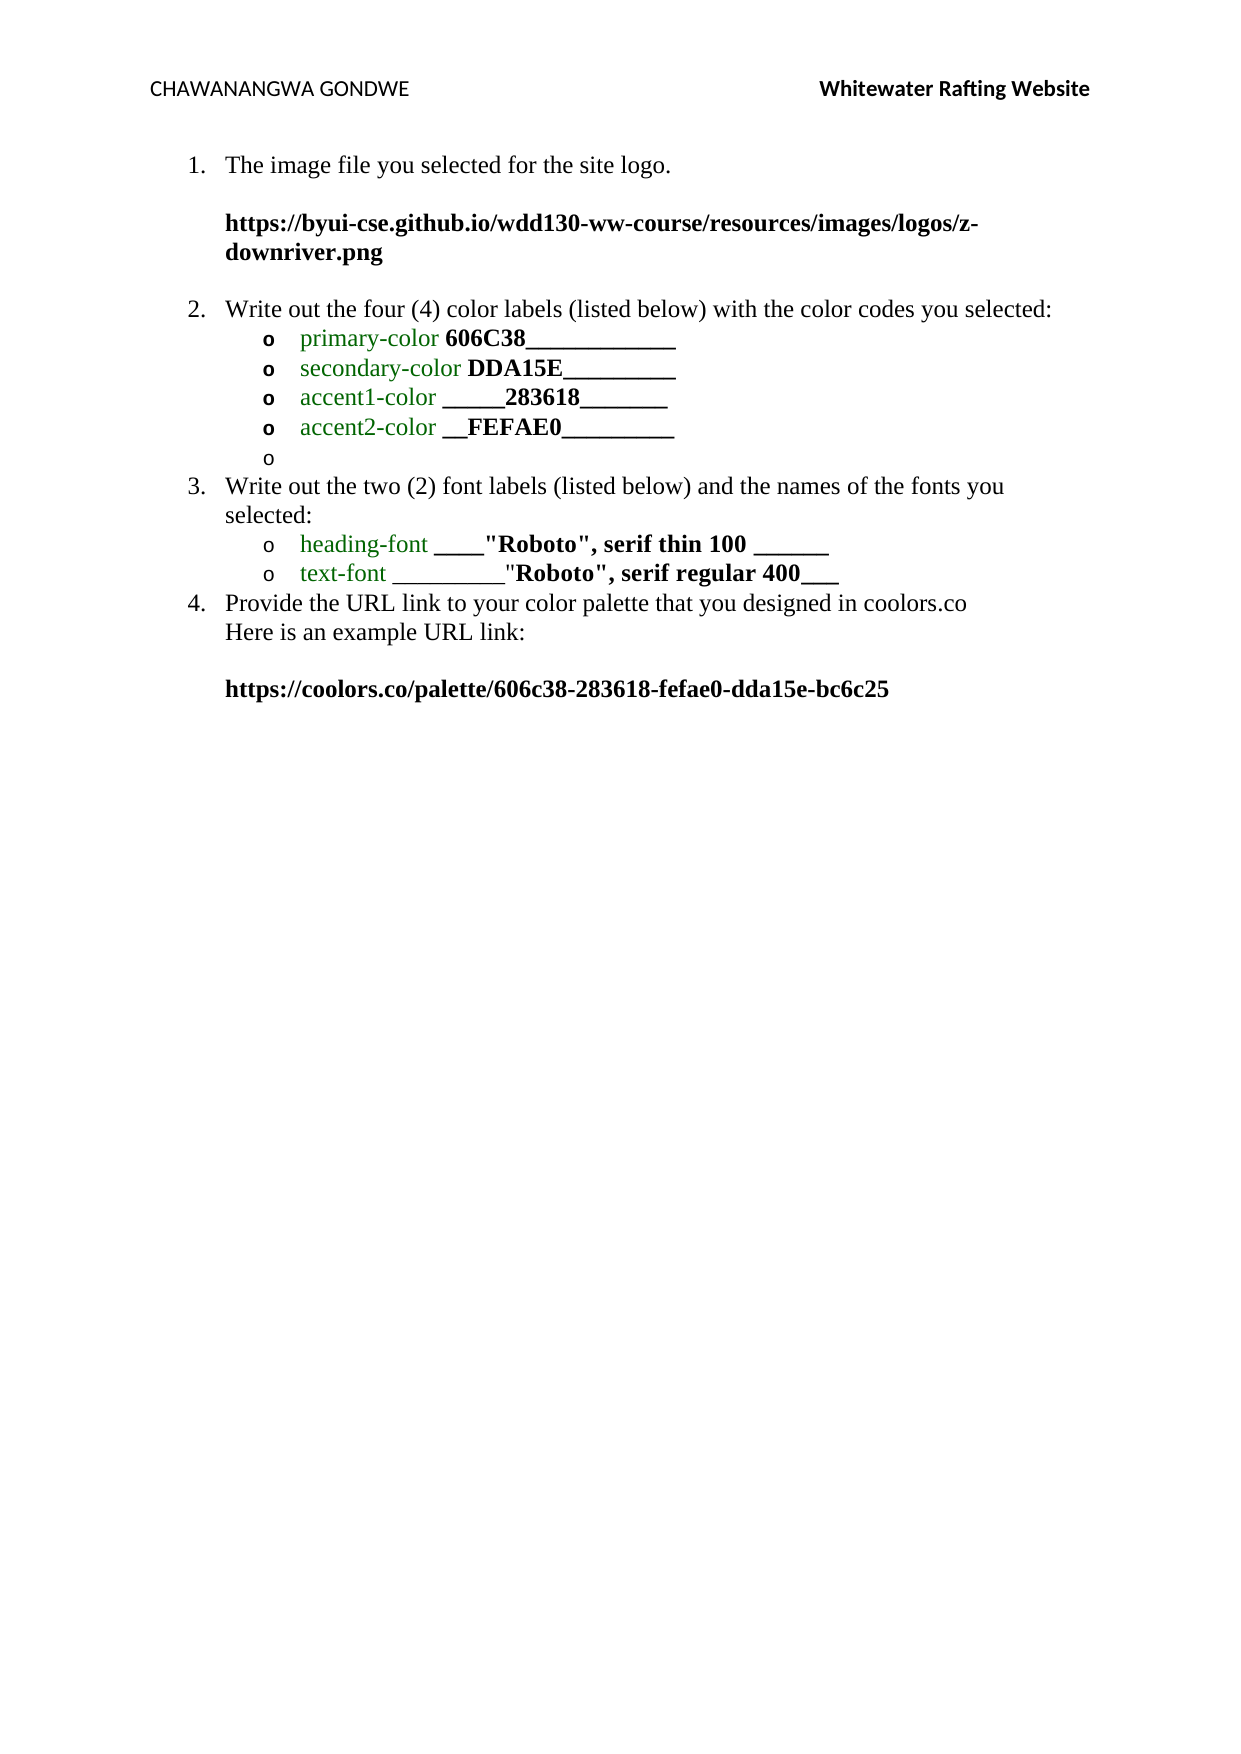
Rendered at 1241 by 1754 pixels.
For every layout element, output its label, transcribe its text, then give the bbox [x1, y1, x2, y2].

list Write out the four (4) color labels (listed below) with the color codes you selected: [187, 294, 1090, 323]
list text-font _________"Roboto", serif regular 400___ [262, 558, 1090, 588]
list secondary-color DDA15E_________ [262, 353, 1090, 382]
list heading-font ____"Roboto", serif thin 100 ______ [262, 529, 1090, 558]
list The image file you selected for the site logo. [187, 150, 1090, 179]
list Provide the URL link to your color palette that you designed in coolors.co Here is an example URL link: [187, 588, 1090, 645]
list Write out the two (2) font labels (listed below) and the names of the fonts you selected: [187, 471, 1090, 529]
list accent1-color _____283618_______ [262, 382, 1090, 412]
text https://byui-cse.github.io/wdd130-ww-course/resources/images/logos/z-downriver.png [225, 208, 1090, 265]
text https://coolors.co/palette/606c38-283618-fefae0-dda15e-bc6c25 [225, 674, 1090, 703]
list accent2-color __FEFAE0_________ [262, 412, 1090, 442]
list primary-color 606C38____________ [262, 323, 1090, 353]
